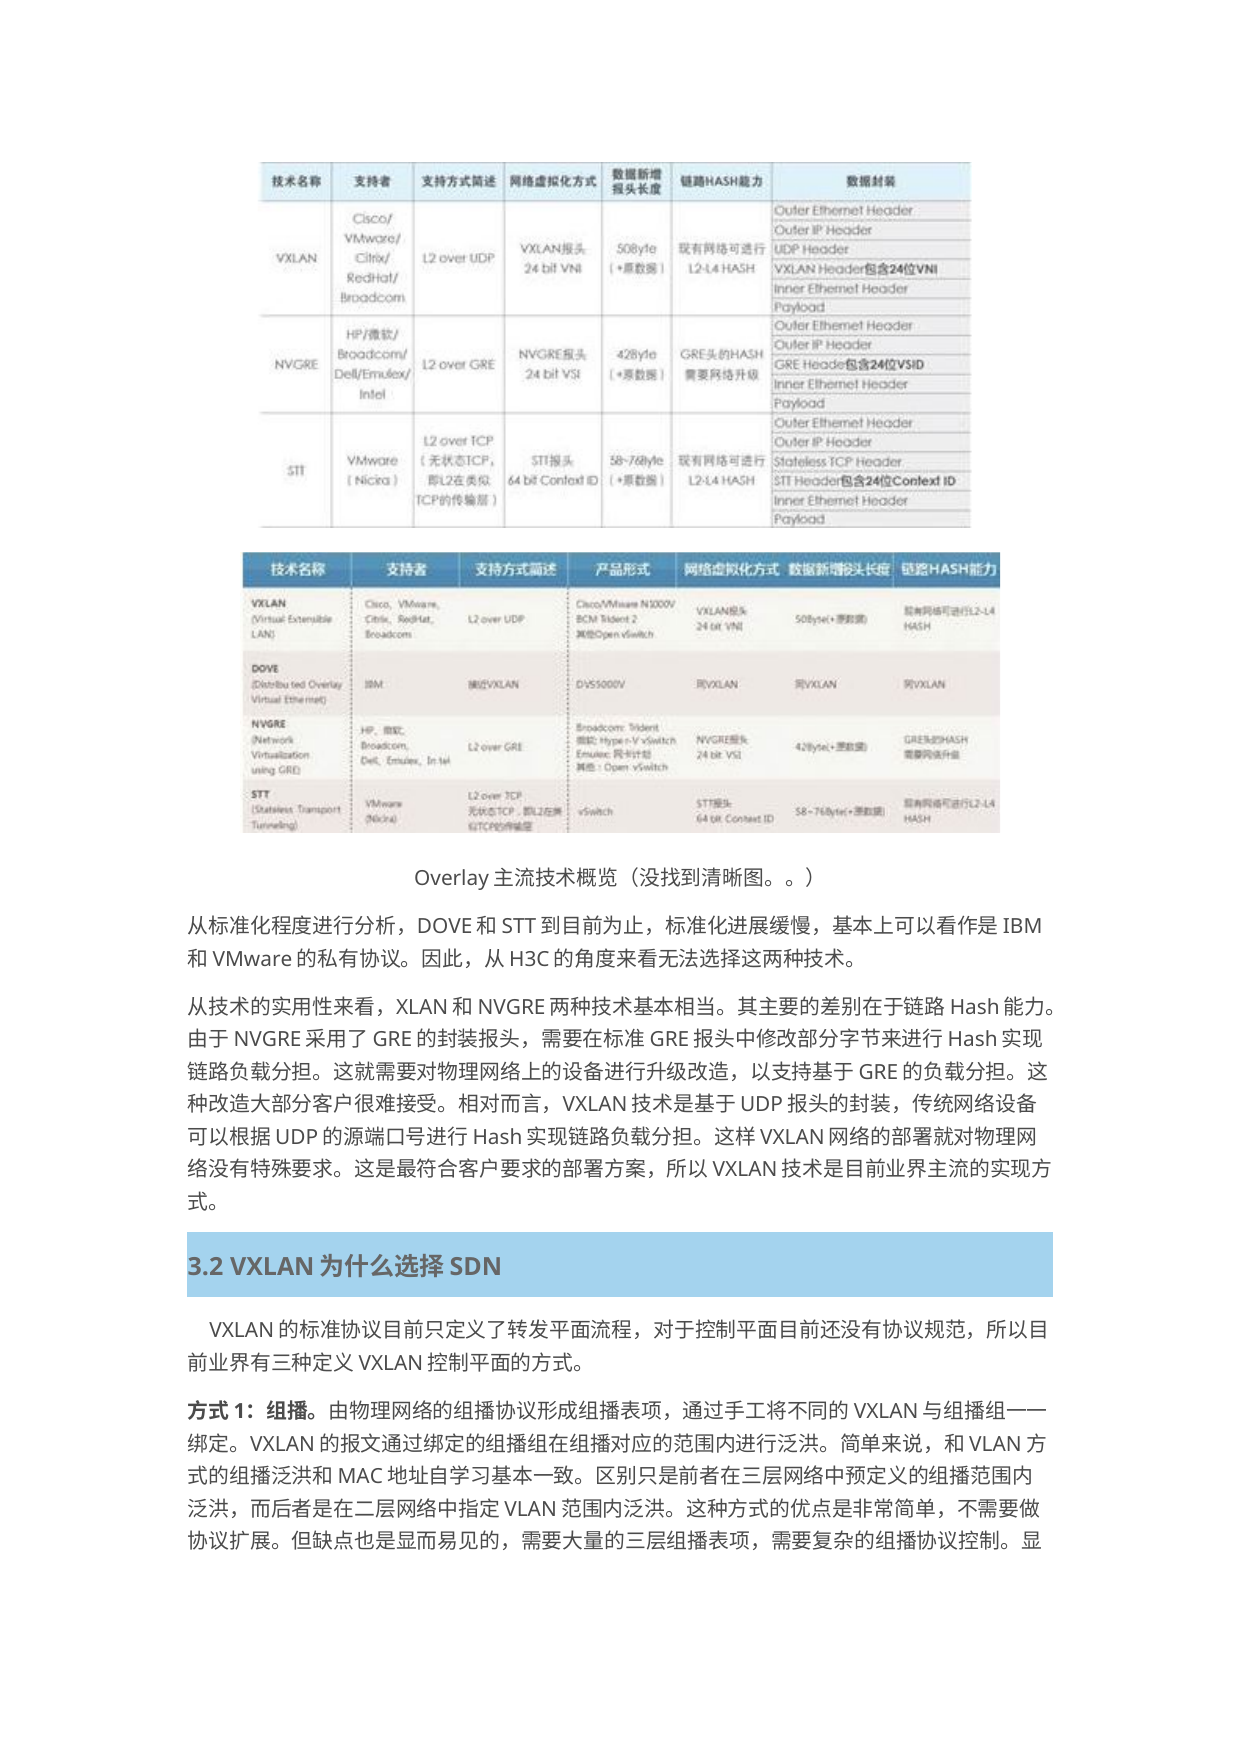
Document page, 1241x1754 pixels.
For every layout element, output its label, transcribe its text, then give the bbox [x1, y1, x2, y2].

text Overlay主流技术概览（没找到清晰图。。） [187, 860, 1053, 893]
picture [240, 552, 1001, 833]
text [187, 1393, 1053, 1556]
text 从技术的实用性来看，XLAN和NVGRE两种技术基本相当。其主要的差别在于链路Hash能力。由于NVGRE采用了GRE的封装报头，需要在标准GRE报头中修改部分字节来进行Hash实现链路负载分担。这就需要对物理网络上的设备进行升级改造，以支持基于GRE的负载分担。这种改造大部分客户很难接受。相对而言，VXLAN技术是基于UDP报头的封装，传统网络设备可以根据UDP的源端口号进行Hash实现链路负载分担。这样VXLAN网络的部署就对物理网络没有特殊要求。这是最符合客户要求的部署方案，所以VXLAN技术是目前业界主流的实现方式。 [187, 989, 1053, 1216]
text 从标准化程度进行分析，DOVE和STT到目前为止，标准化进展缓慢，基本上可以看作是IBM和VMware的私有协议。因此，从H3C的角度来看无法选择这两种技术。 [187, 908, 1053, 973]
text VXLAN的标准协议目前只定义了转发平面流程，对于控制平面目前还没有协议规范，所以目前业界有三种定义VXLAN控制平面的方式。 [187, 1313, 1053, 1378]
text 3.2 VXLAN为什么选择SDN [187, 1232, 1053, 1297]
picture [257, 162, 972, 528]
